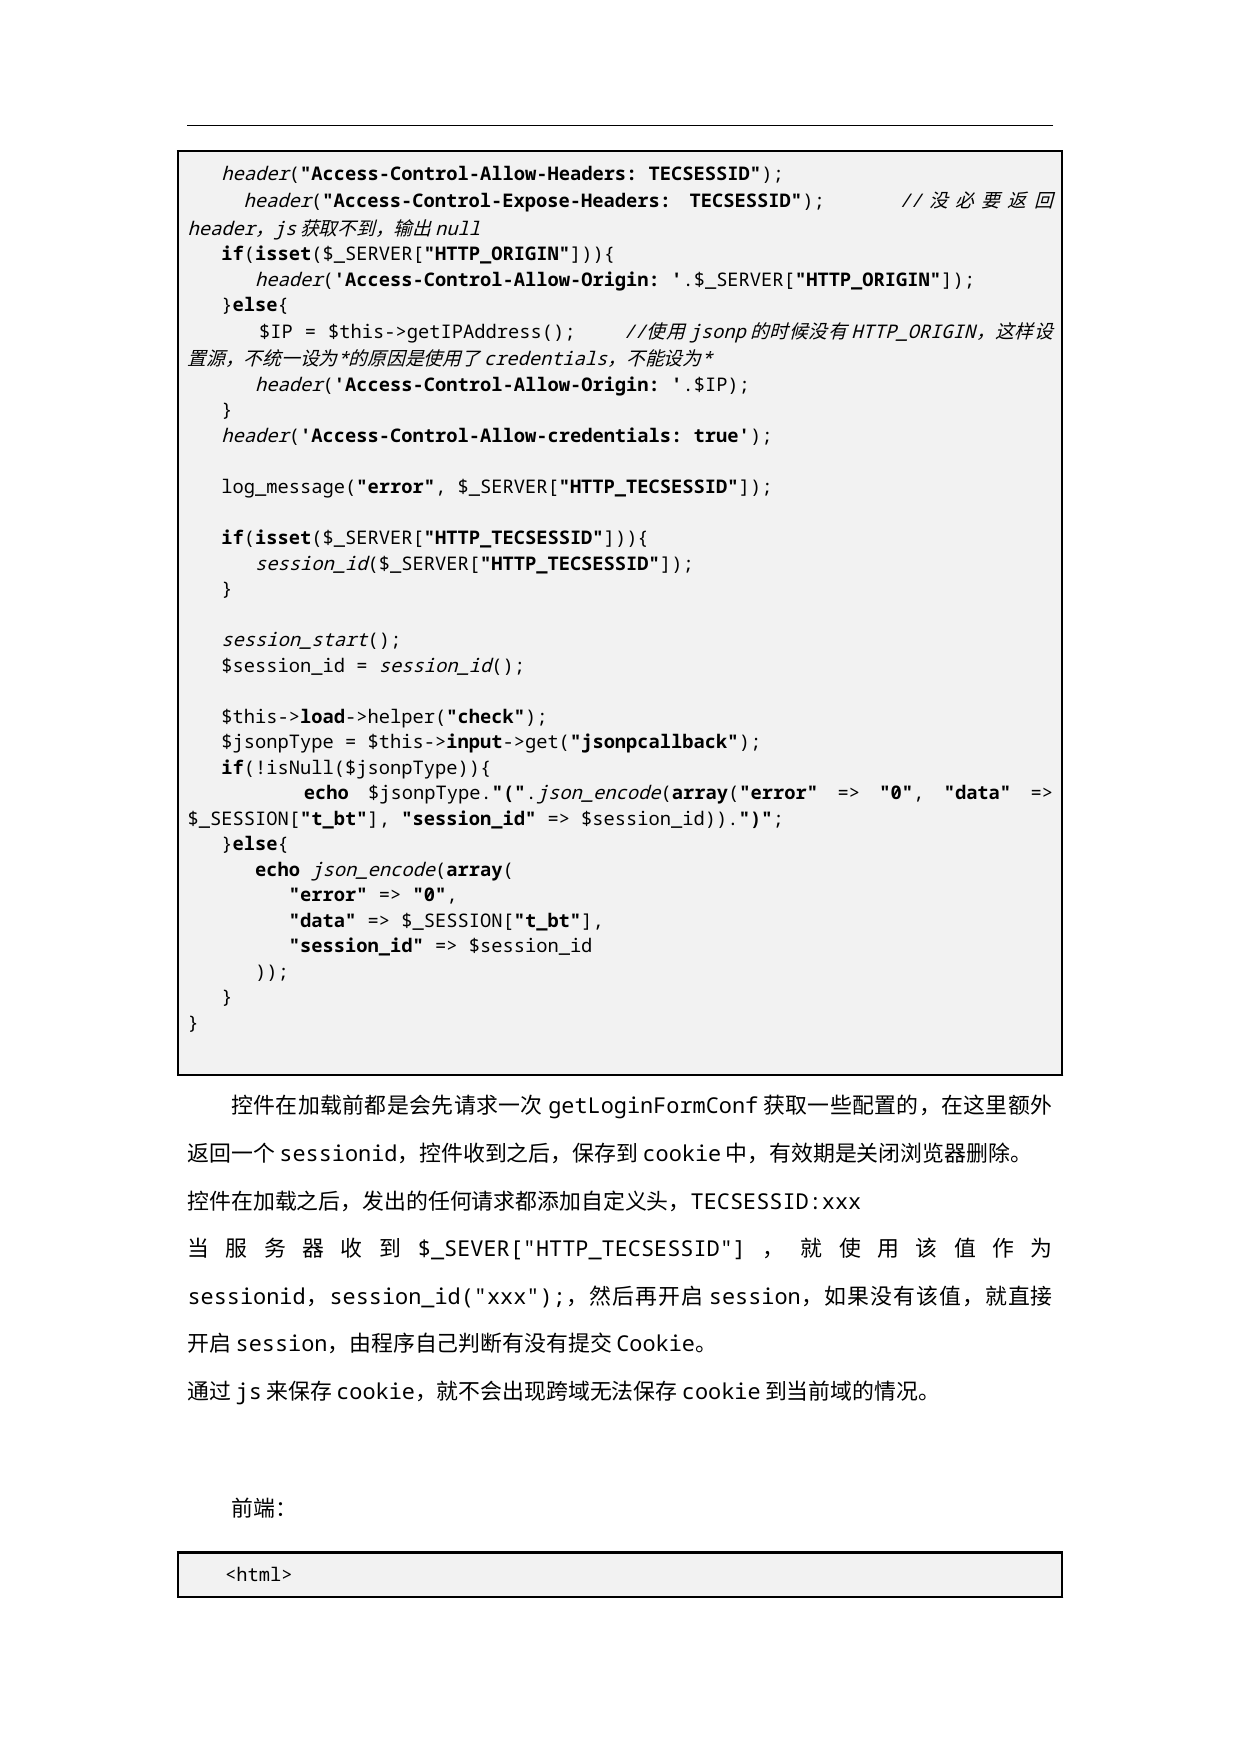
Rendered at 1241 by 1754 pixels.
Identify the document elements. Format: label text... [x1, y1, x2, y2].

text 前端： [187, 1491, 1053, 1523]
text <html> [179, 1554, 1061, 1596]
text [179, 152, 1061, 1029]
text 控件在加载前都是会先请求一次getLoginFormConf获取一些配置的，在这里额外返回一个sessionid，控件收到之后，保存到cookie中，有效期是关闭浏览器删除。 控件在加载之后，发出的任何请求都添加自定义头，TECSESSID:xxx 当服务器收到$_SEVER["HTTP_TECSESSID"]，就使用该值作为sessionid，session_id("xxx");，然后再开启session，如果没有该值，就直接开启session，由程序自己判断有没有提交Cookie。 通过js来保存cookie，就不会出现跨域无法保存cookie到当前域的情况。 [187, 1088, 1053, 1406]
